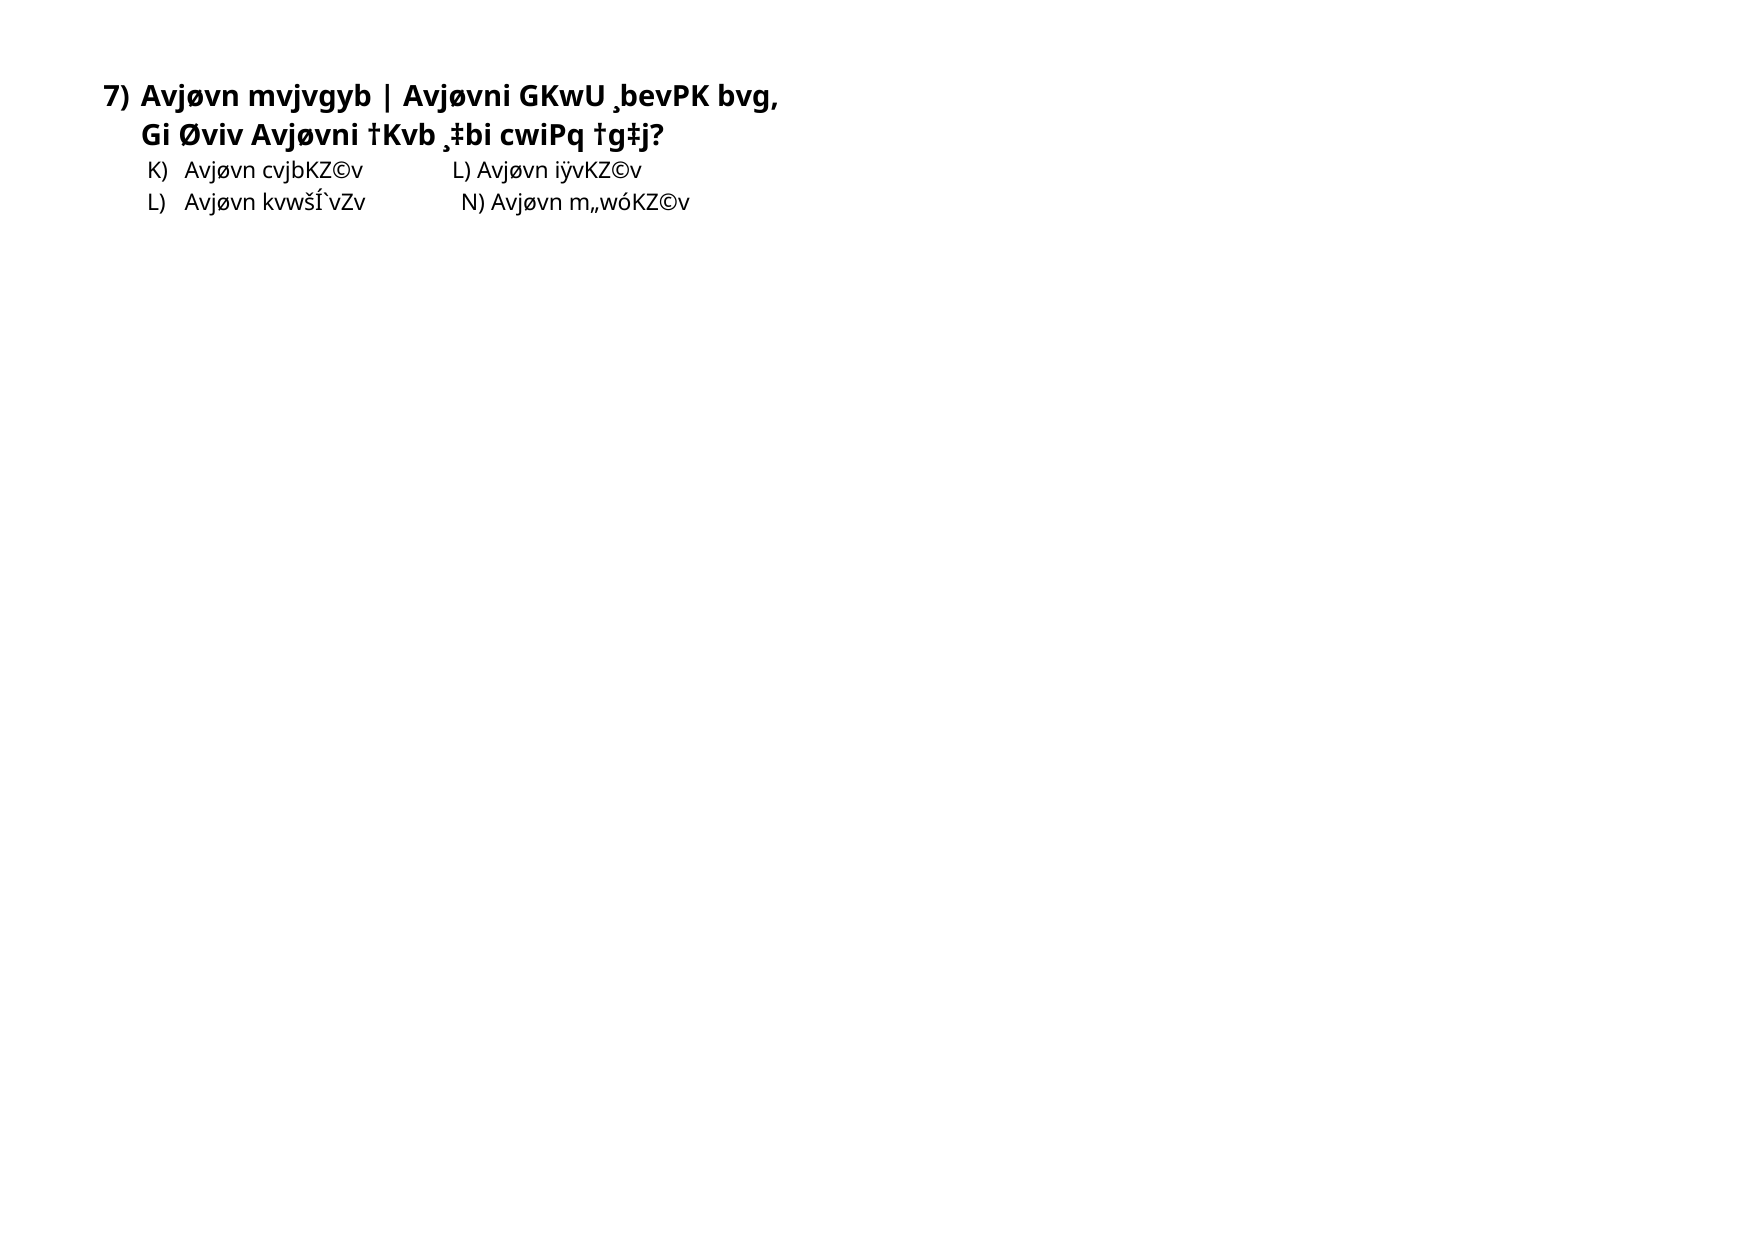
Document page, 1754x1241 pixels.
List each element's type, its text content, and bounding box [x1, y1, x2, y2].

list Avjøvn cvjbKZ©v L) Avjøvn iÿvKZ©v [147, 154, 802, 186]
list Avjøvn mvjvgyb | Avjøvni GKwU ¸bevPK bvg, Gi Øviv Avjøvni †Kvb ¸‡bi cwiPq †g‡j? [103, 75, 802, 154]
list Avjøvn kvwšÍ`vZv N) Avjøvn m„wóKZ©v [147, 186, 802, 217]
